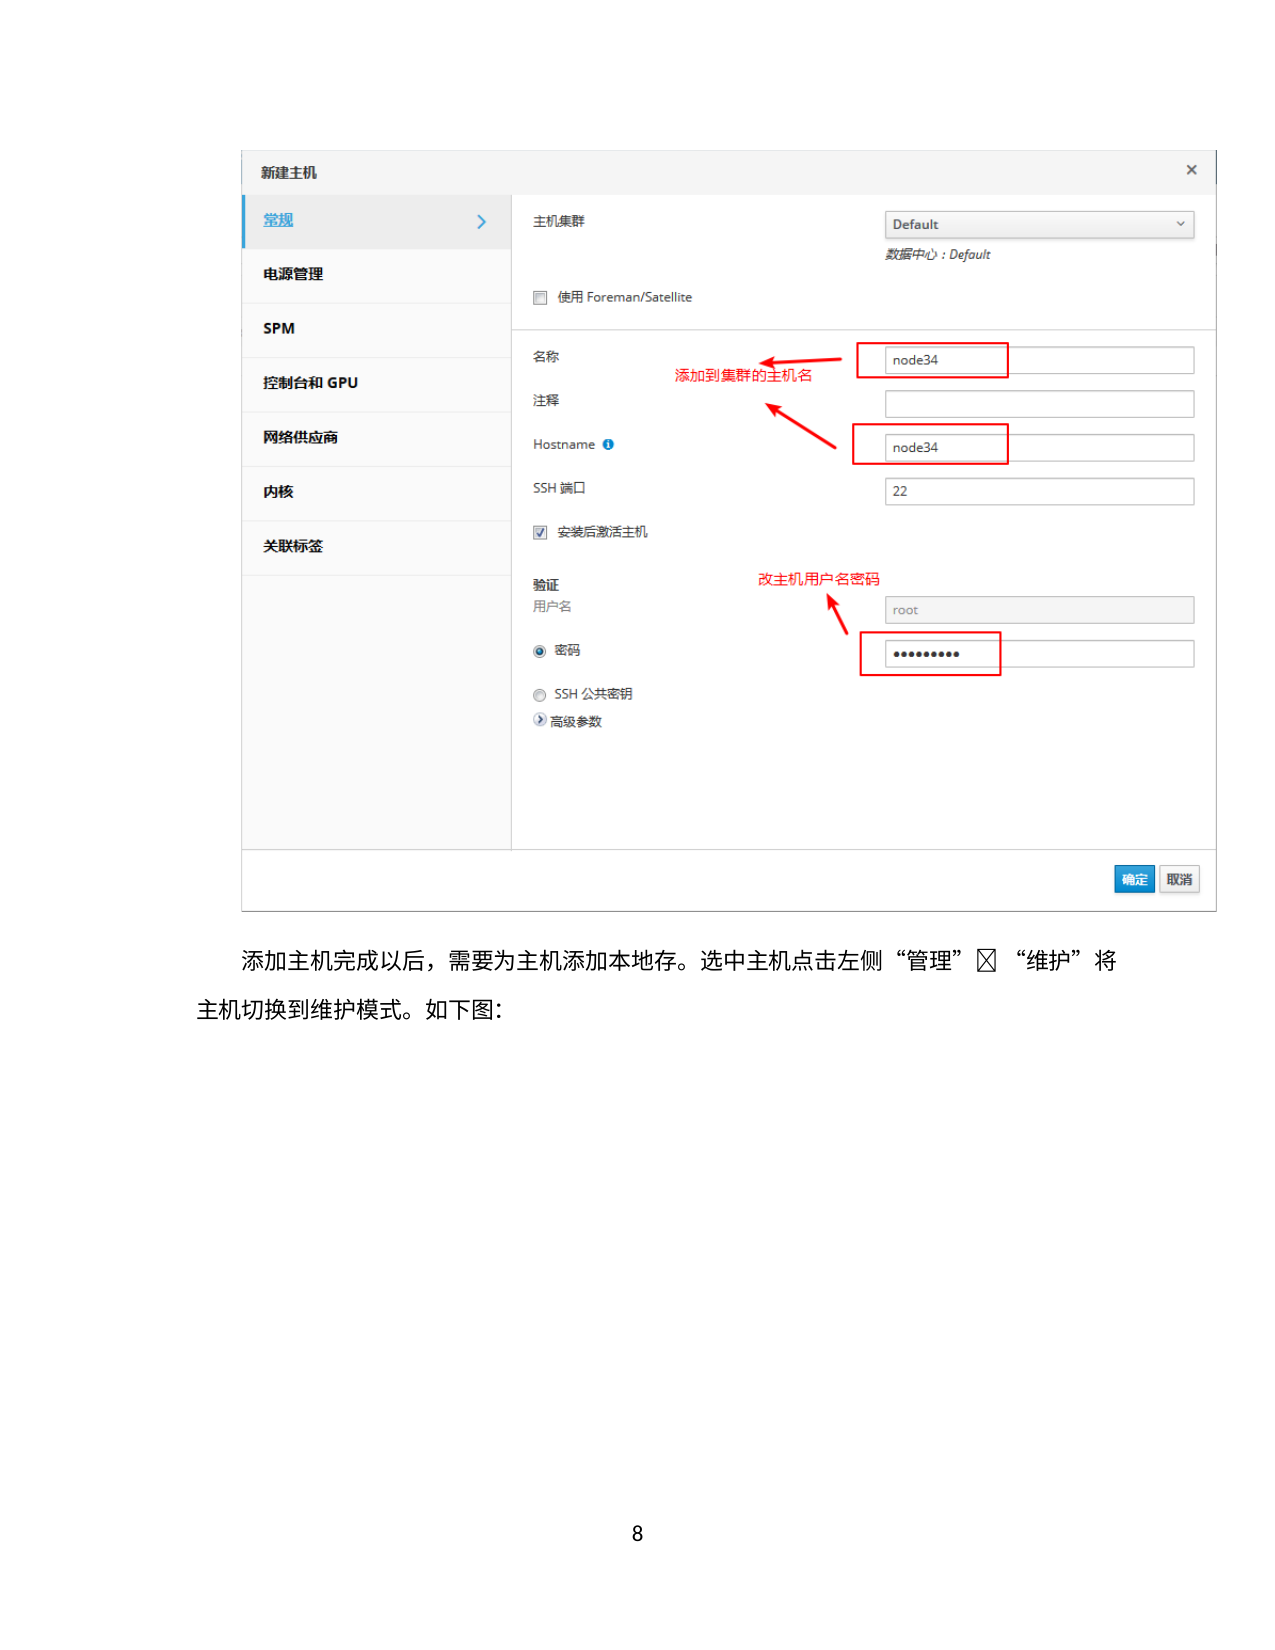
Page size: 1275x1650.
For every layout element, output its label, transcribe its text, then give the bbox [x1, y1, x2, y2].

picture [241, 150, 1217, 912]
text 添加主机完成以后，需要为主机添加本地存。选中主机点击左侧“管理” “维护”将主机切换到维护模式。如下图： [196, 942, 1125, 1026]
